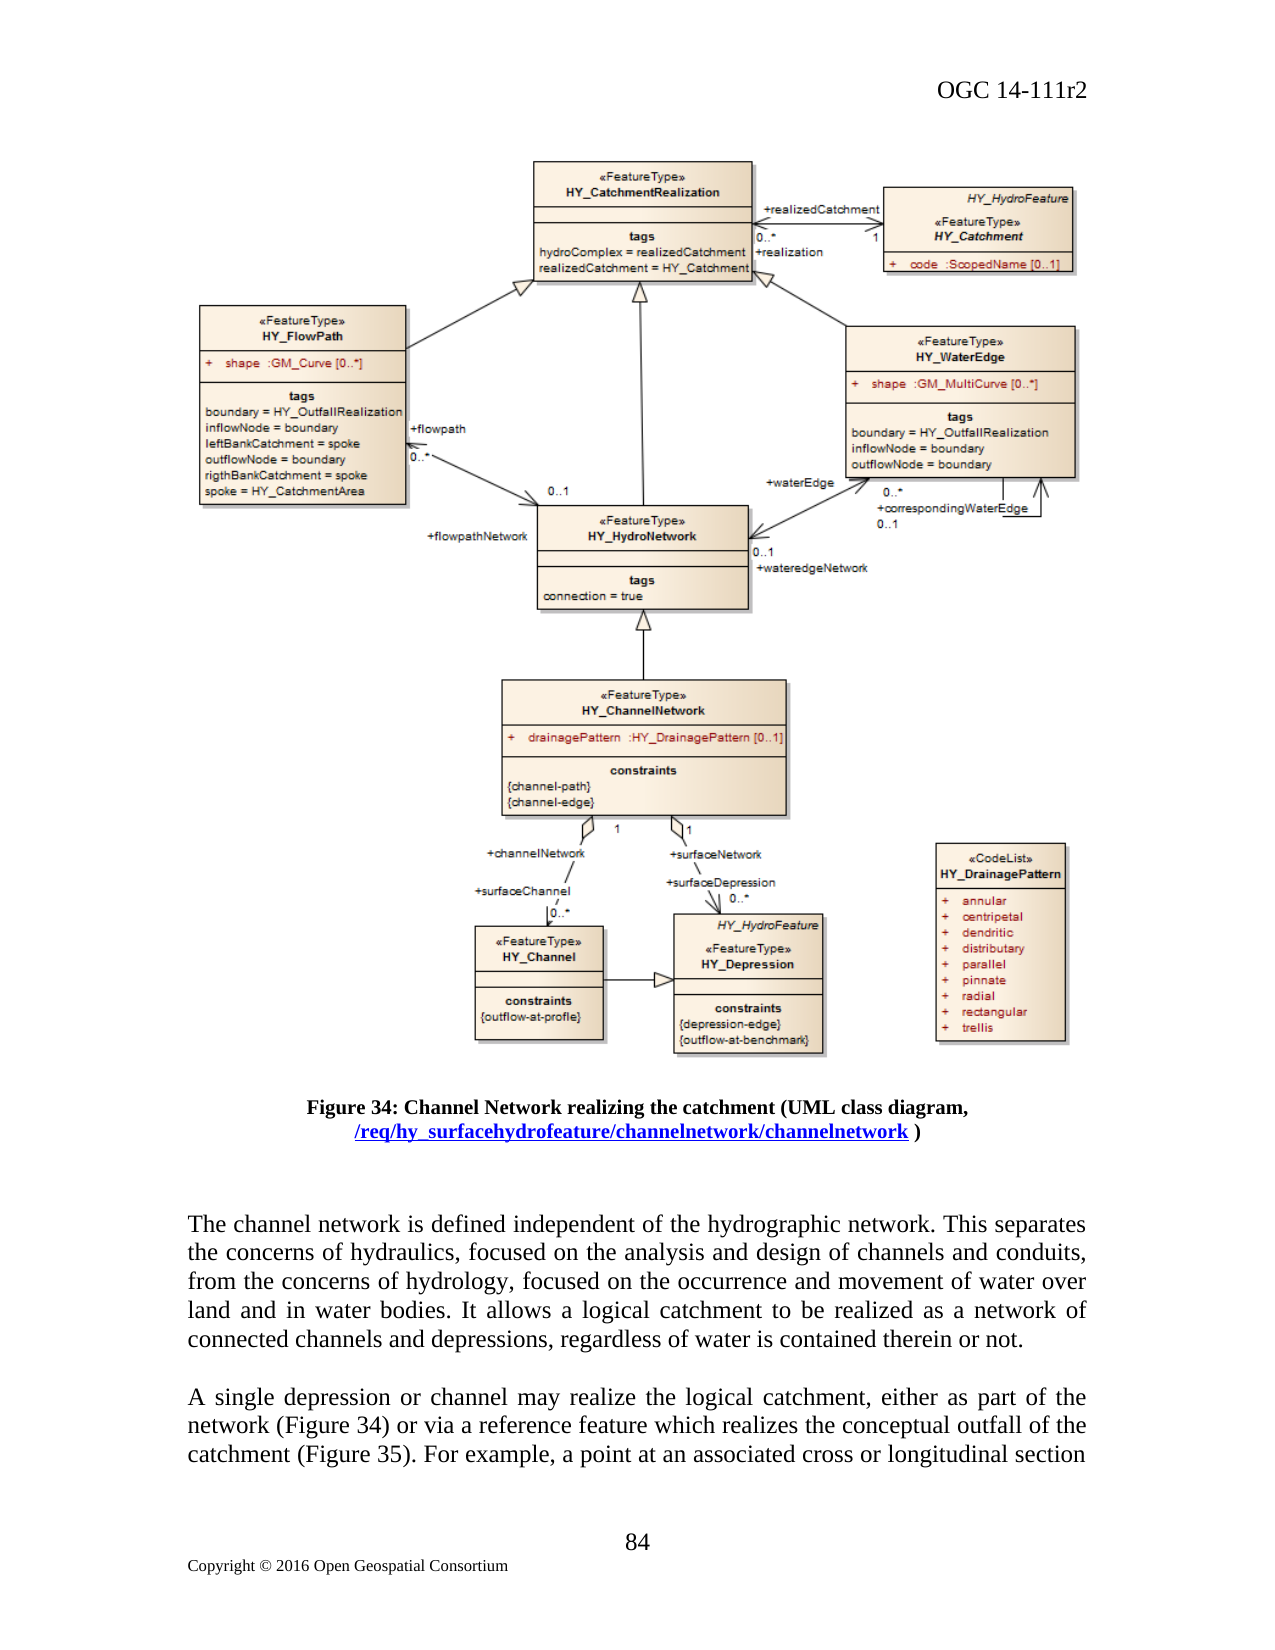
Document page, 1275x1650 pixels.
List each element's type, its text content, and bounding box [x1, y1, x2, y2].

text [187, 1382, 1087, 1468]
text The channel network is defined independent of the hydrographic network. This separates the concerns of hydraulics, focused on the analysis and design of channels and conduits, from the concerns of hydrology, focused on the occurrence and movement of water over land and in water bodies. It allows a logical catchment to be realized as a network of connected channels and depressions, regardless of water is contained therein or not. [187, 1209, 1087, 1352]
picture [187, 150, 1088, 1066]
text Figure 34: Channel Network realizing the catchment (UML class diagram, /req/hy_surfacehydrofeature/channelnetwork/channelnetwork ) [187, 1095, 1087, 1143]
